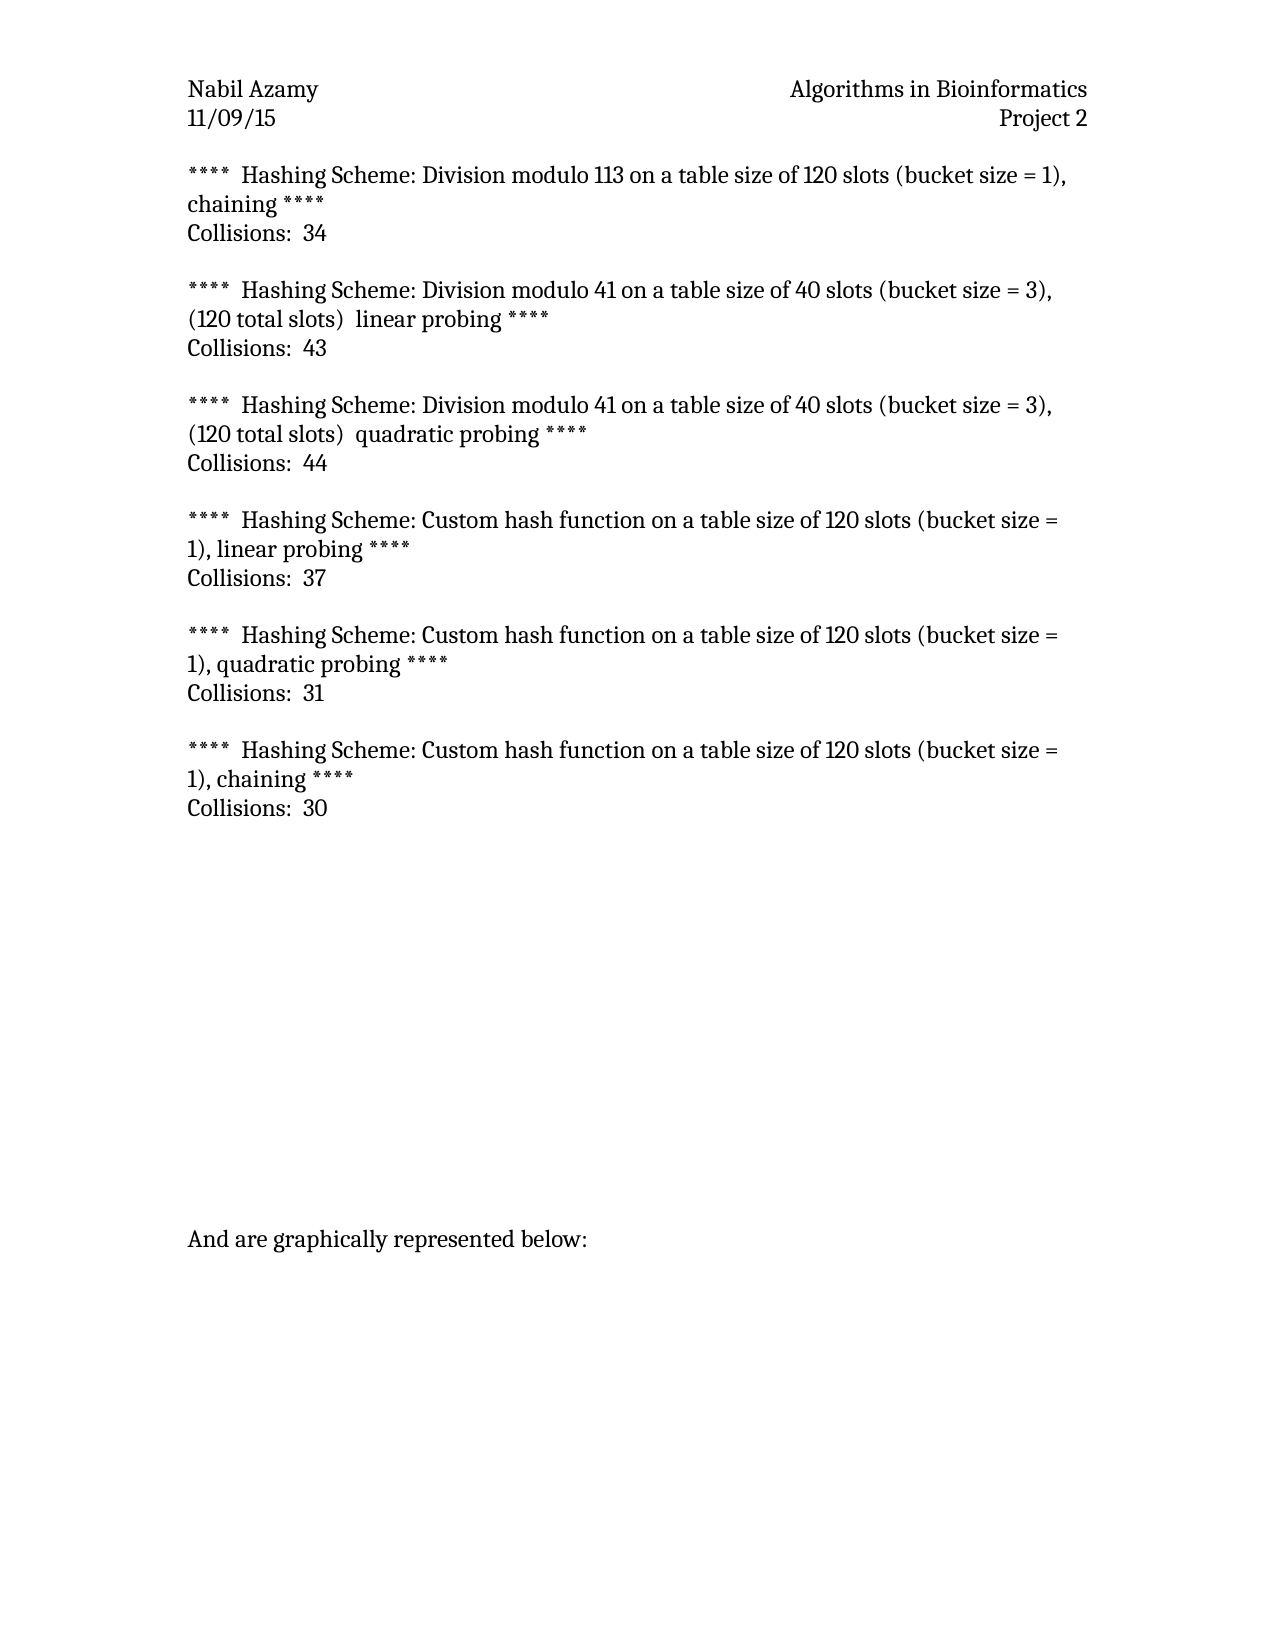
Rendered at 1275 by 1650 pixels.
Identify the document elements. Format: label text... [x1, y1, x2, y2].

text **** Hashing Scheme: Division modulo 113 on a table size of 120 slots (bucket size = 1), chaining **** [187, 161, 1087, 219]
text And are graphically represented below: [187, 1225, 1087, 1254]
text **** Hashing Scheme: Division modulo 41 on a table size of 40 slots (bucket size = 3), (120 total slots) quadratic probing **** [187, 391, 1087, 449]
text Collisions: 44 [187, 449, 1087, 477]
text Collisions: 43 [187, 334, 1087, 362]
text Collisions: 34 [187, 219, 1087, 247]
text **** Hashing Scheme: Custom hash function on a table size of 120 slots (bucket size = 1), linear probing **** [187, 506, 1087, 564]
text **** Hashing Scheme: Division modulo 41 on a table size of 40 slots (bucket size = 3), (120 total slots) linear probing **** [187, 276, 1087, 334]
text **** Hashing Scheme: Custom hash function on a table size of 120 slots (bucket size = 1), quadratic probing **** [187, 621, 1087, 679]
text **** Hashing Scheme: Custom hash function on a table size of 120 slots (bucket size = 1), chaining **** [187, 736, 1087, 794]
text Collisions: 37 [187, 564, 1087, 592]
text Collisions: 31 [187, 679, 1087, 707]
text Collisions: 30 [187, 794, 1087, 822]
